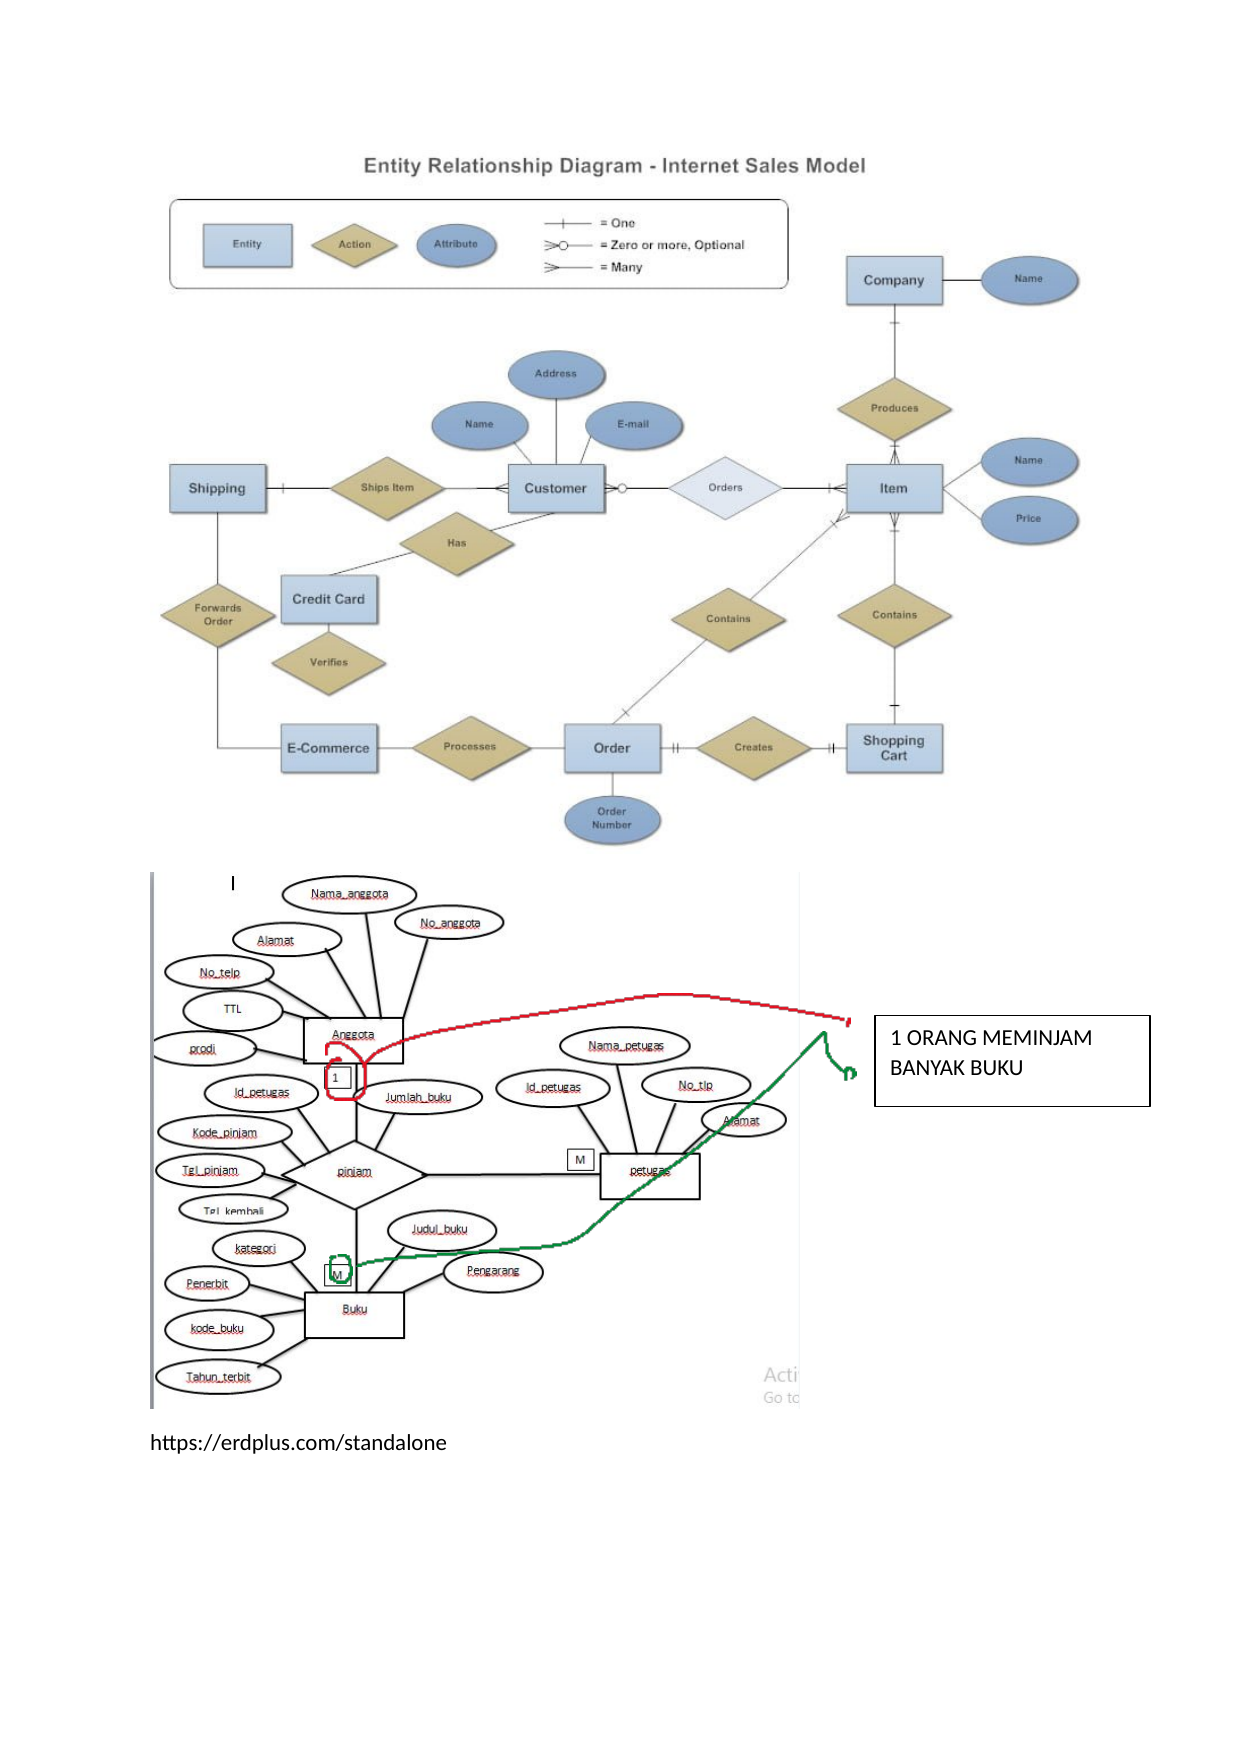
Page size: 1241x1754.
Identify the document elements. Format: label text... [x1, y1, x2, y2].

picture [150, 872, 857, 1409]
picture [150, 150, 1091, 854]
text https://erdplus.com/standalone [150, 1428, 1090, 1456]
